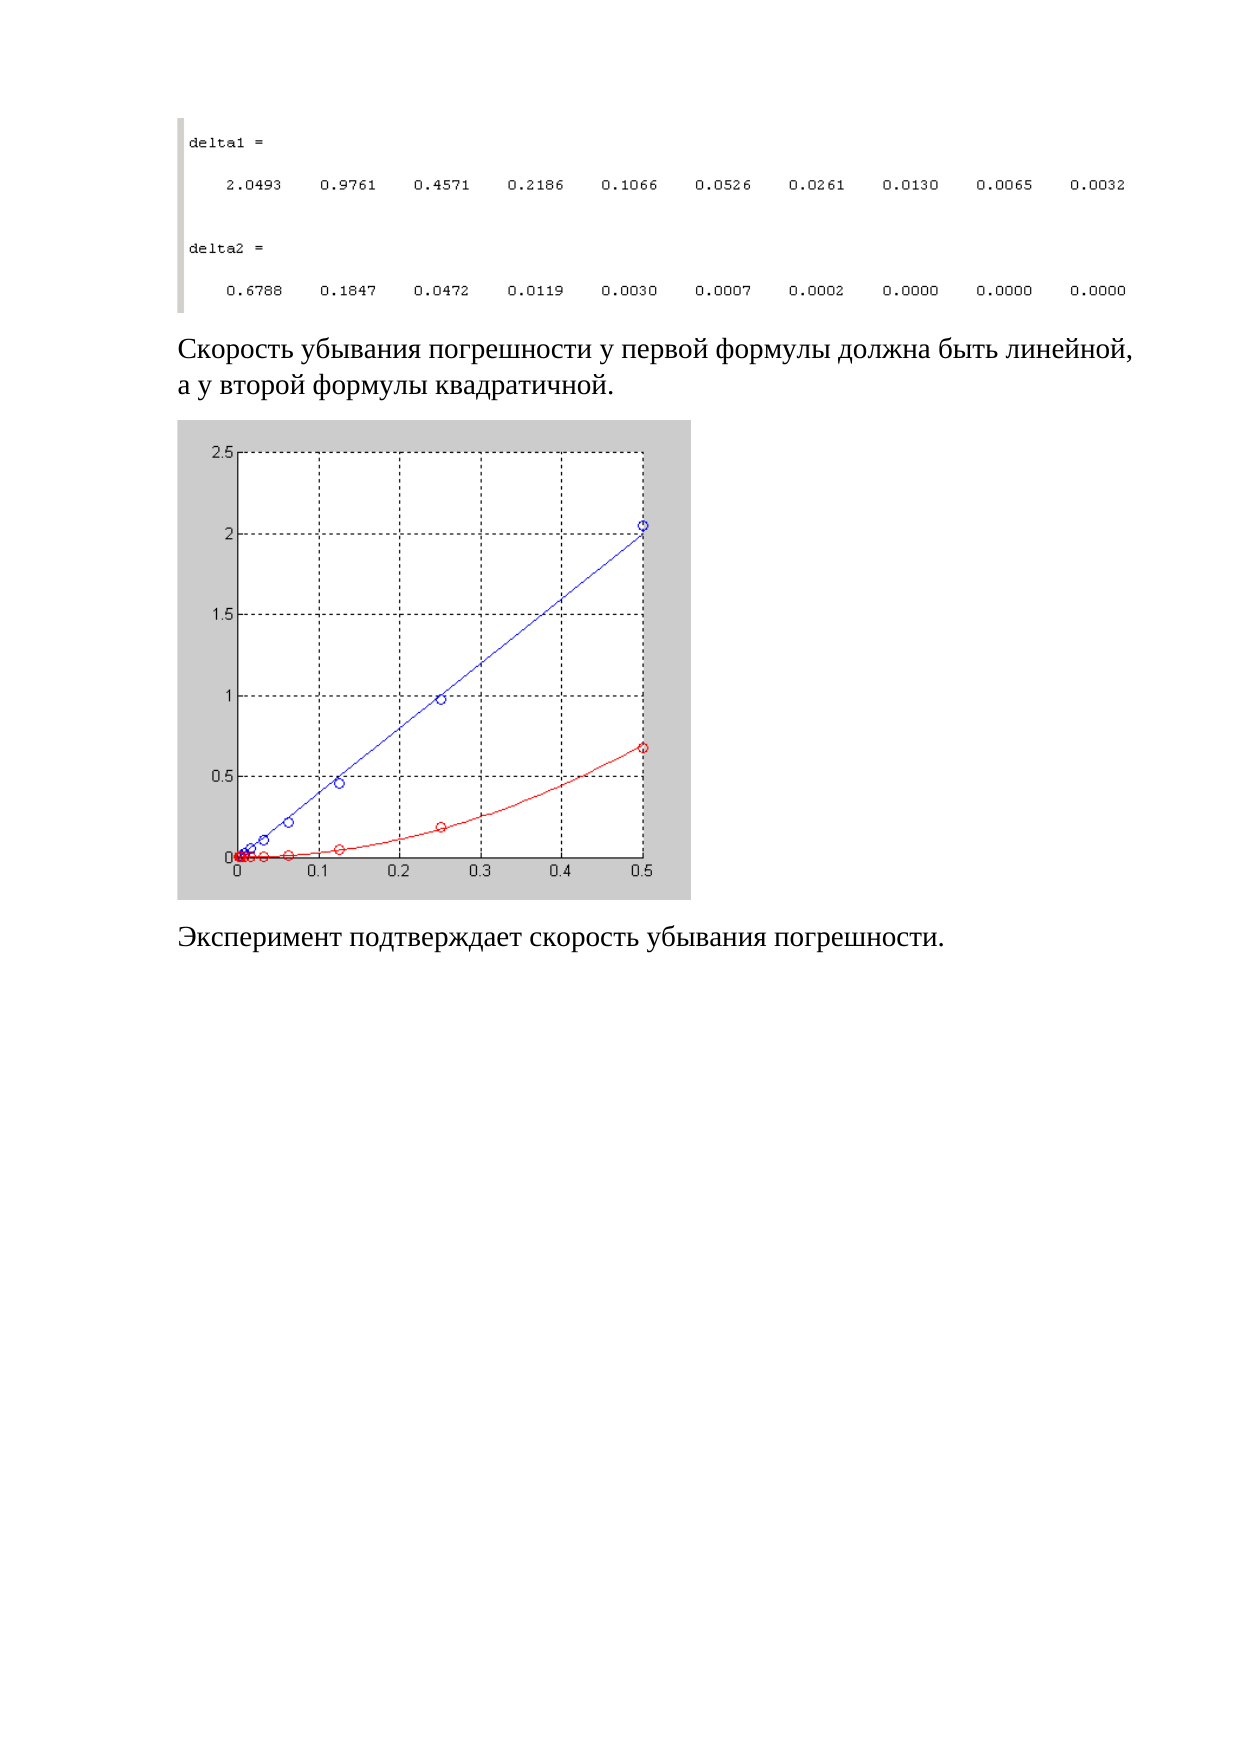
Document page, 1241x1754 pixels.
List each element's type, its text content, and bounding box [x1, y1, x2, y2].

picture [177, 420, 691, 900]
picture [177, 118, 1152, 313]
text Скорость убывания погрешности у первой формулы должна быть линейной, а у второй формулы квадратичной. [177, 331, 1152, 401]
text Эксперимент подтверждает скорость убывания погрешности. [177, 919, 1152, 952]
